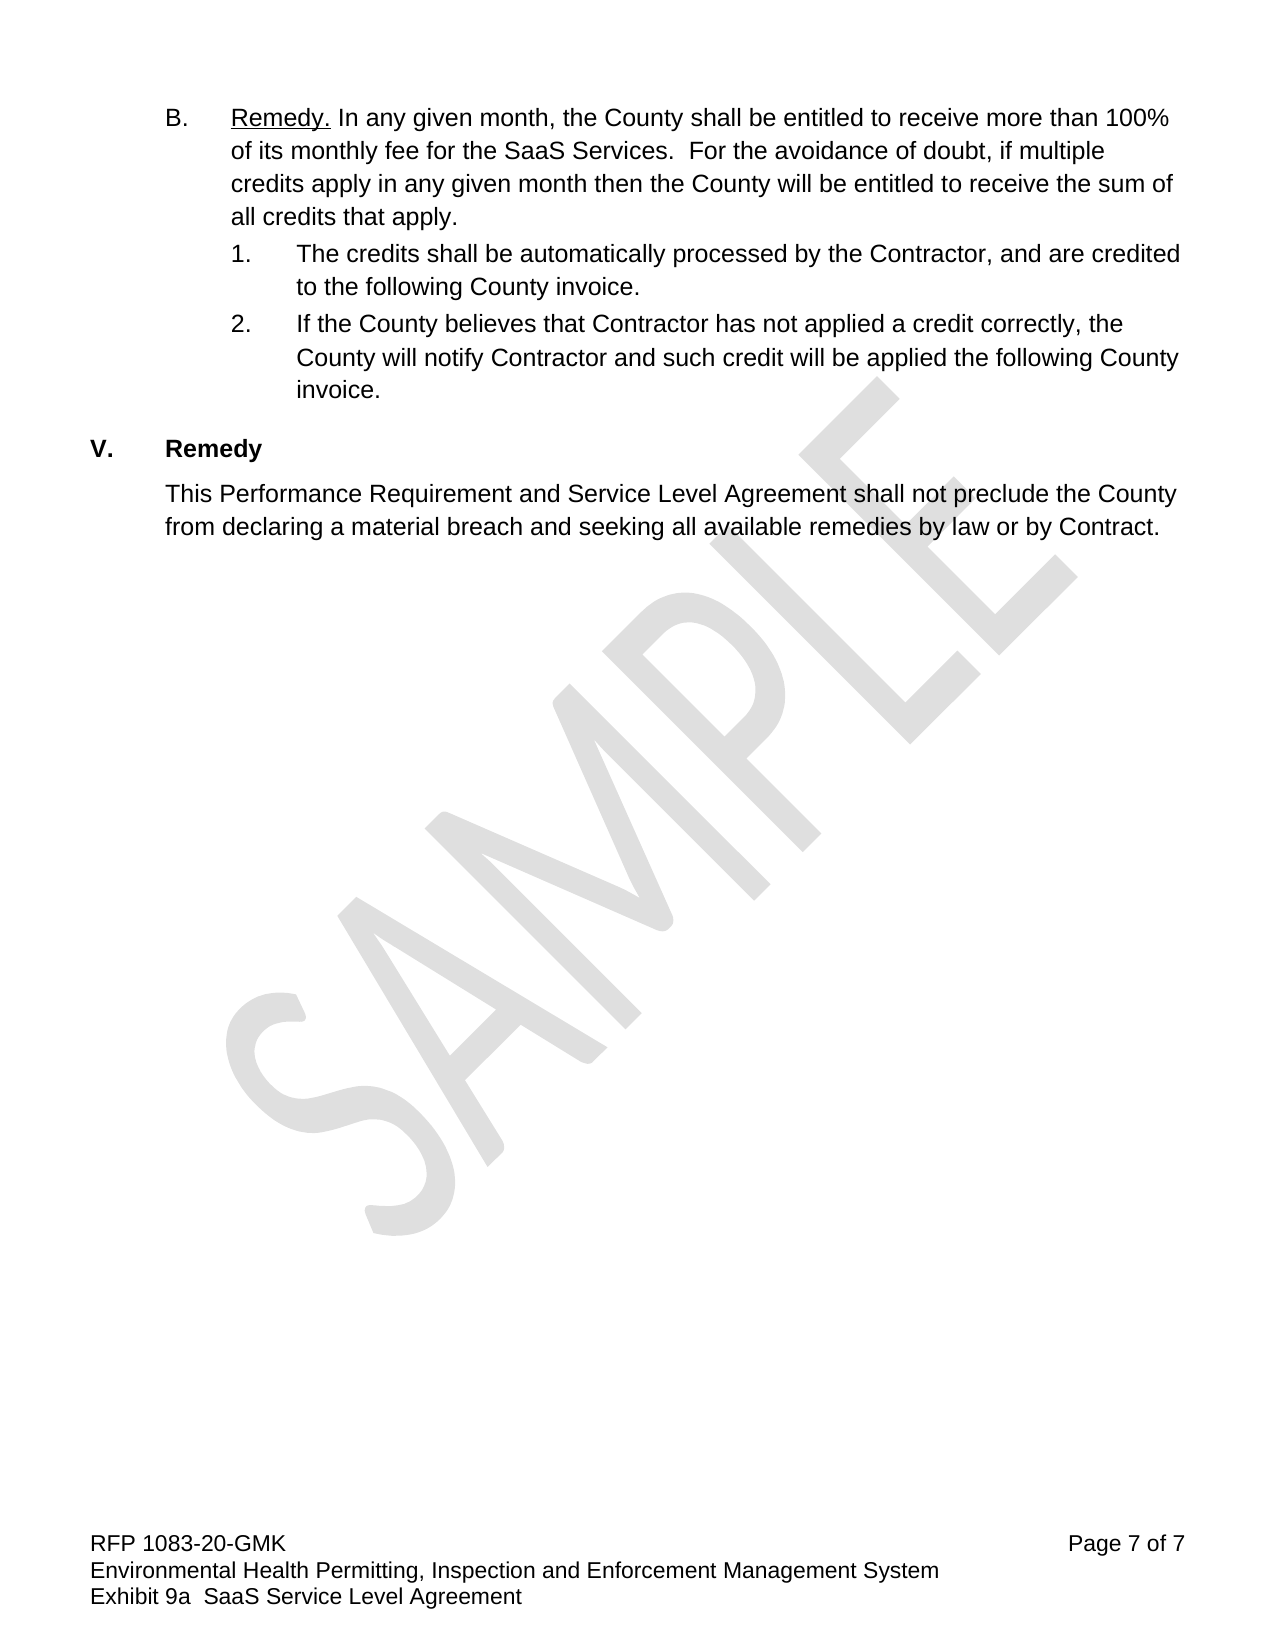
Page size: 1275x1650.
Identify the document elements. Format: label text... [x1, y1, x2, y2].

list This Performance Requirement and Service Level Agreement shall not preclude the County from declaring a material breach and seeking all available remedies by law or by Contract. [165, 479, 1185, 541]
subtitle Remedy [90, 433, 1185, 462]
subtitle If the County believes that Contractor has not applied a credit correctly, the County will notify Contractor and such credit will be applied the following County invoice. [231, 309, 1185, 404]
subtitle The credits shall be automatically processed by the Contractor, and are credited to the following County invoice. [231, 239, 1185, 301]
subtitle Remedy. In any given month, the County shall be entitled to receive more than 100% of its monthly fee for the SaaS Services. For the avoidance of doubt, if multiple credits apply in any given month then the County will be entitled to receive the sum of all credits that apply. [165, 103, 1185, 231]
